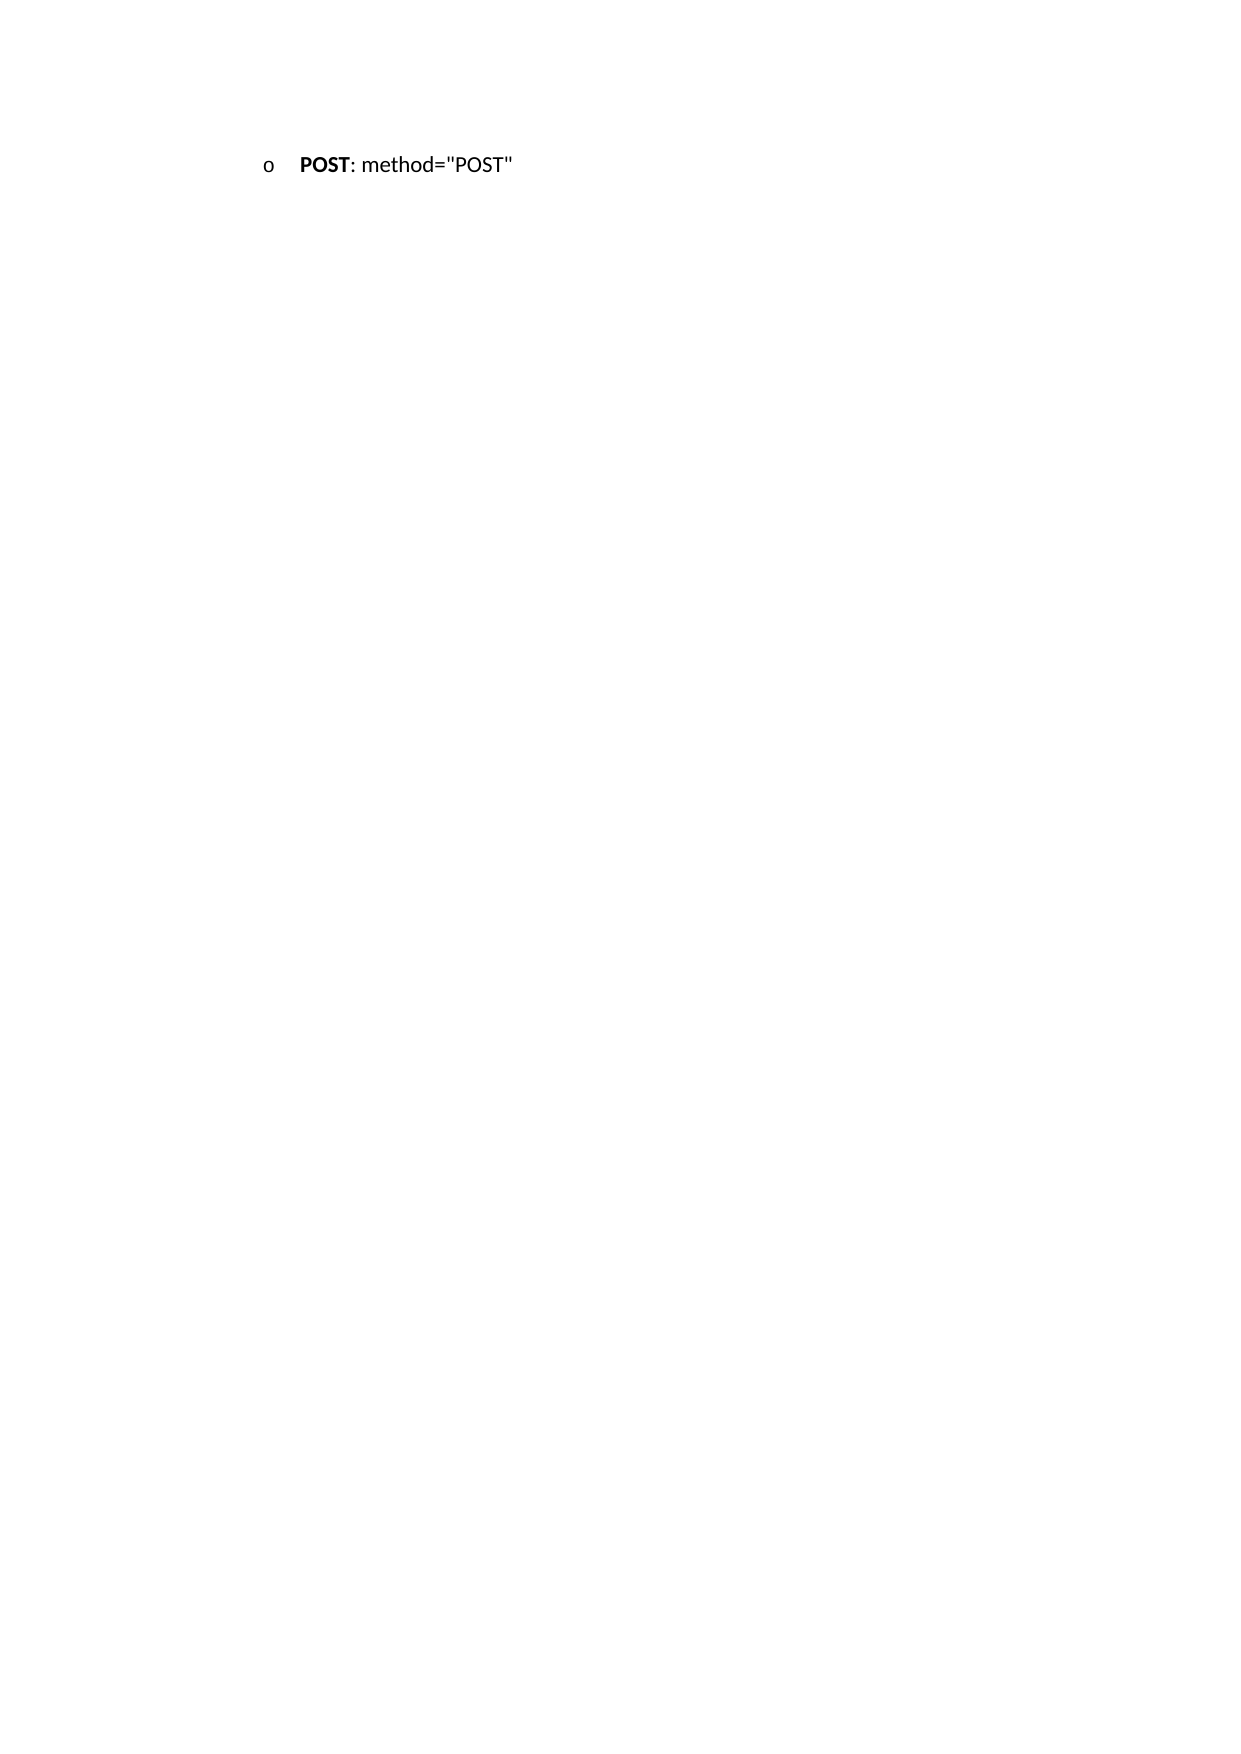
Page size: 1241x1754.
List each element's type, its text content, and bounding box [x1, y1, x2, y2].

list POST: method="POST" [262, 150, 1090, 178]
